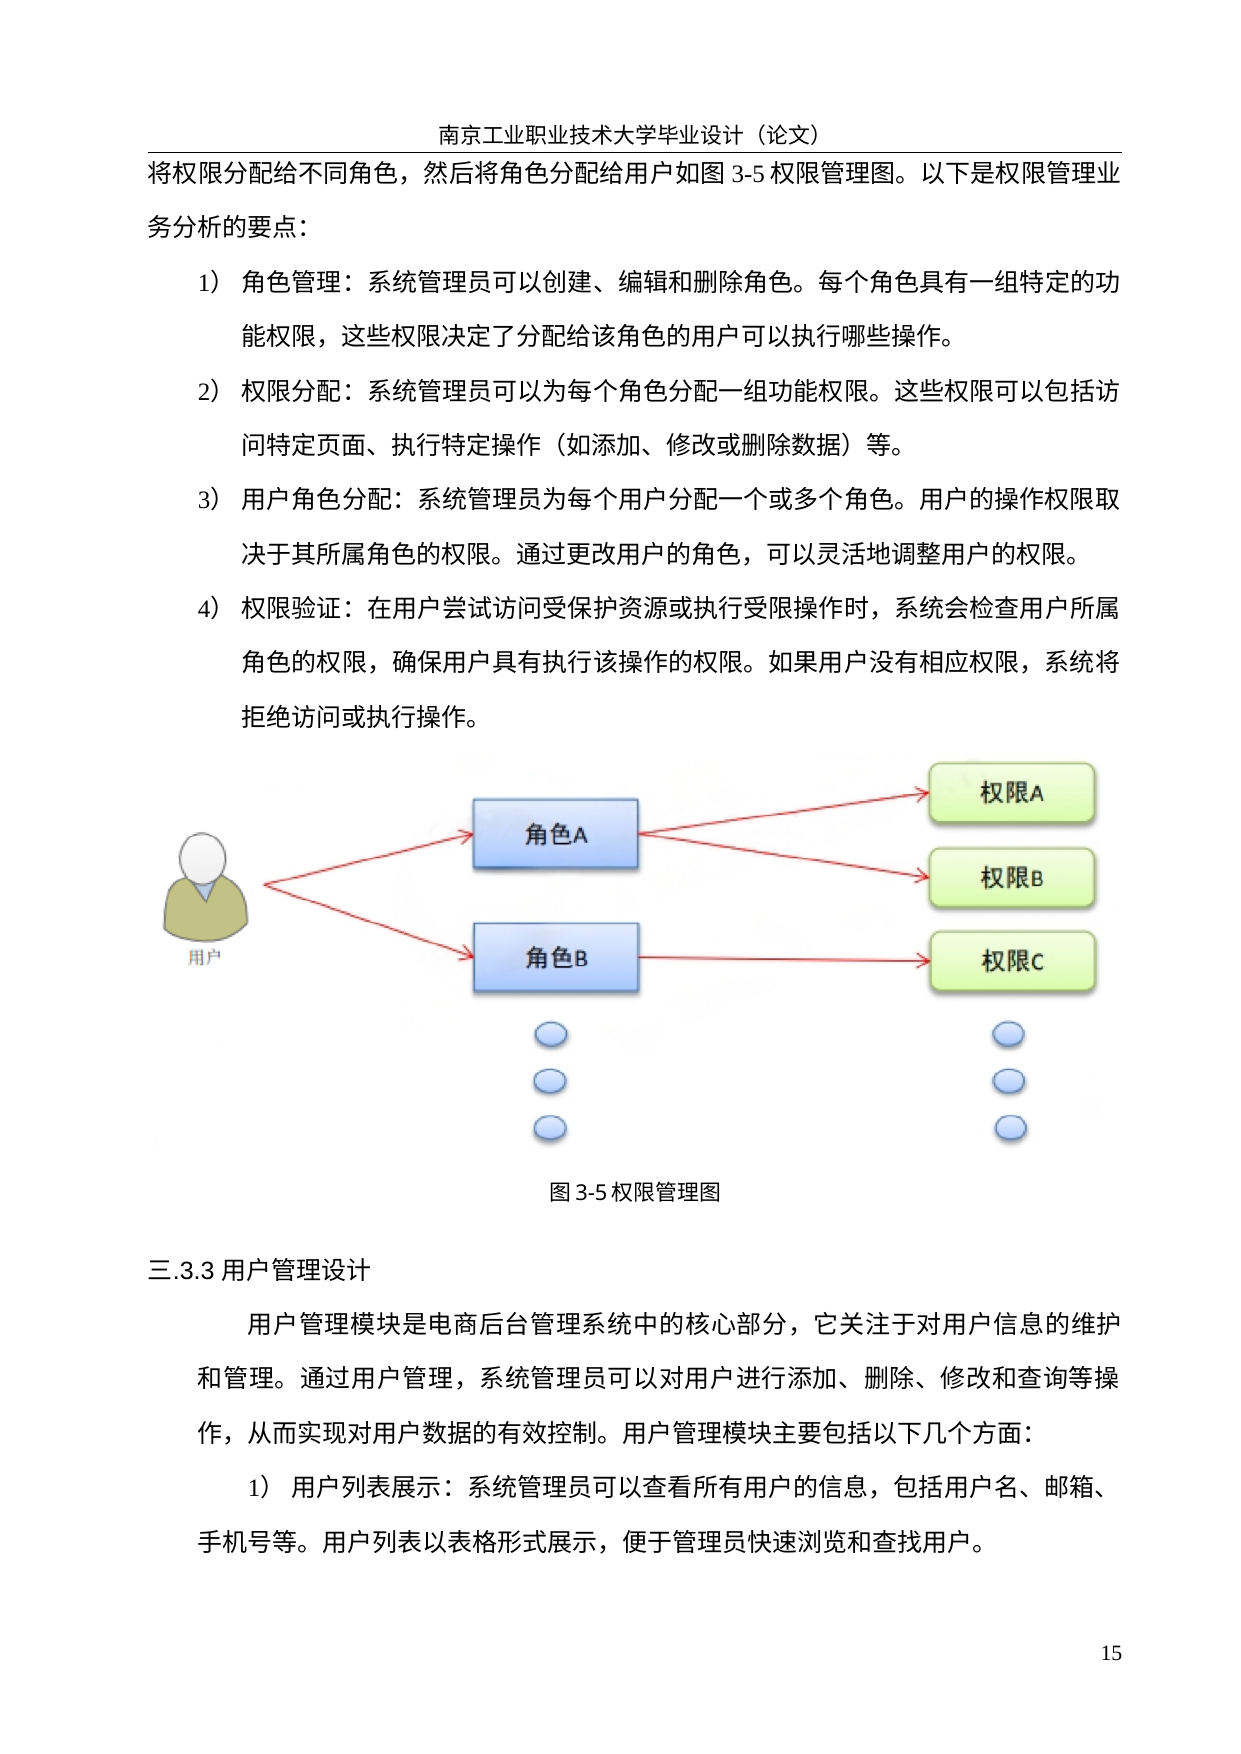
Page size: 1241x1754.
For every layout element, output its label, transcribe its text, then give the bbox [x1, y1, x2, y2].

list 权限分配：系统管理员可以为每个角色分配一组功能权限。这些权限可以包括访问特定页面、执行特定操作（如添加、修改或删除数据）等。 [198, 371, 1122, 462]
text 权限管理模块是电商后台管理系统的关键组成部分，它通过控制不同用户可以执行的操作来保障系统的安全性和稳定性。通常，权限管理采用基于角色的访问控制策略，将权限分配给不同角色，然后将角色分配给用户如图3-5权限管理图。以下是权限管理业务分析的要点： [148, 153, 1122, 244]
text 图3-5权限管理图 [148, 1158, 1122, 1207]
list 用户角色分配：系统管理员为每个用户分配一个或多个角色。用户的操作权限取决于其所属角色的权限。通过更改用户的角色，可以灵活地调整用户的权限。 [198, 480, 1122, 570]
list 权限验证：在用户尝试访问受保护资源或执行受限操作时，系统会检查用户所属角色的权限，确保用户具有执行该操作的权限。如果用户没有相应权限，系统将拒绝访问或执行操作。 [198, 588, 1122, 733]
list 角色管理：系统管理员可以创建、编辑和删除角色。每个角色具有一组特定的功能权限，这些权限决定了分配给该角色的用户可以执行哪些操作。 [198, 262, 1122, 353]
text 1） 用户列表展示：系统管理员可以查看所有用户的信息，包括用户名、邮箱、手机号等。用户列表以表格形式展示，便于管理员快速浏览和查找用户。 [198, 1468, 1122, 1558]
picture [147, 751, 1123, 1158]
text 用户管理模块是电商后台管理系统中的核心部分，它关注于对用户信息的维护和管理。通过用户管理，系统管理员可以对用户进行添加、删除、修改和查询等操作，从而实现对用户数据的有效控制。用户管理模块主要包括以下几个方面： [198, 1304, 1122, 1449]
subtitle 用户管理设计 [148, 1250, 1122, 1286]
